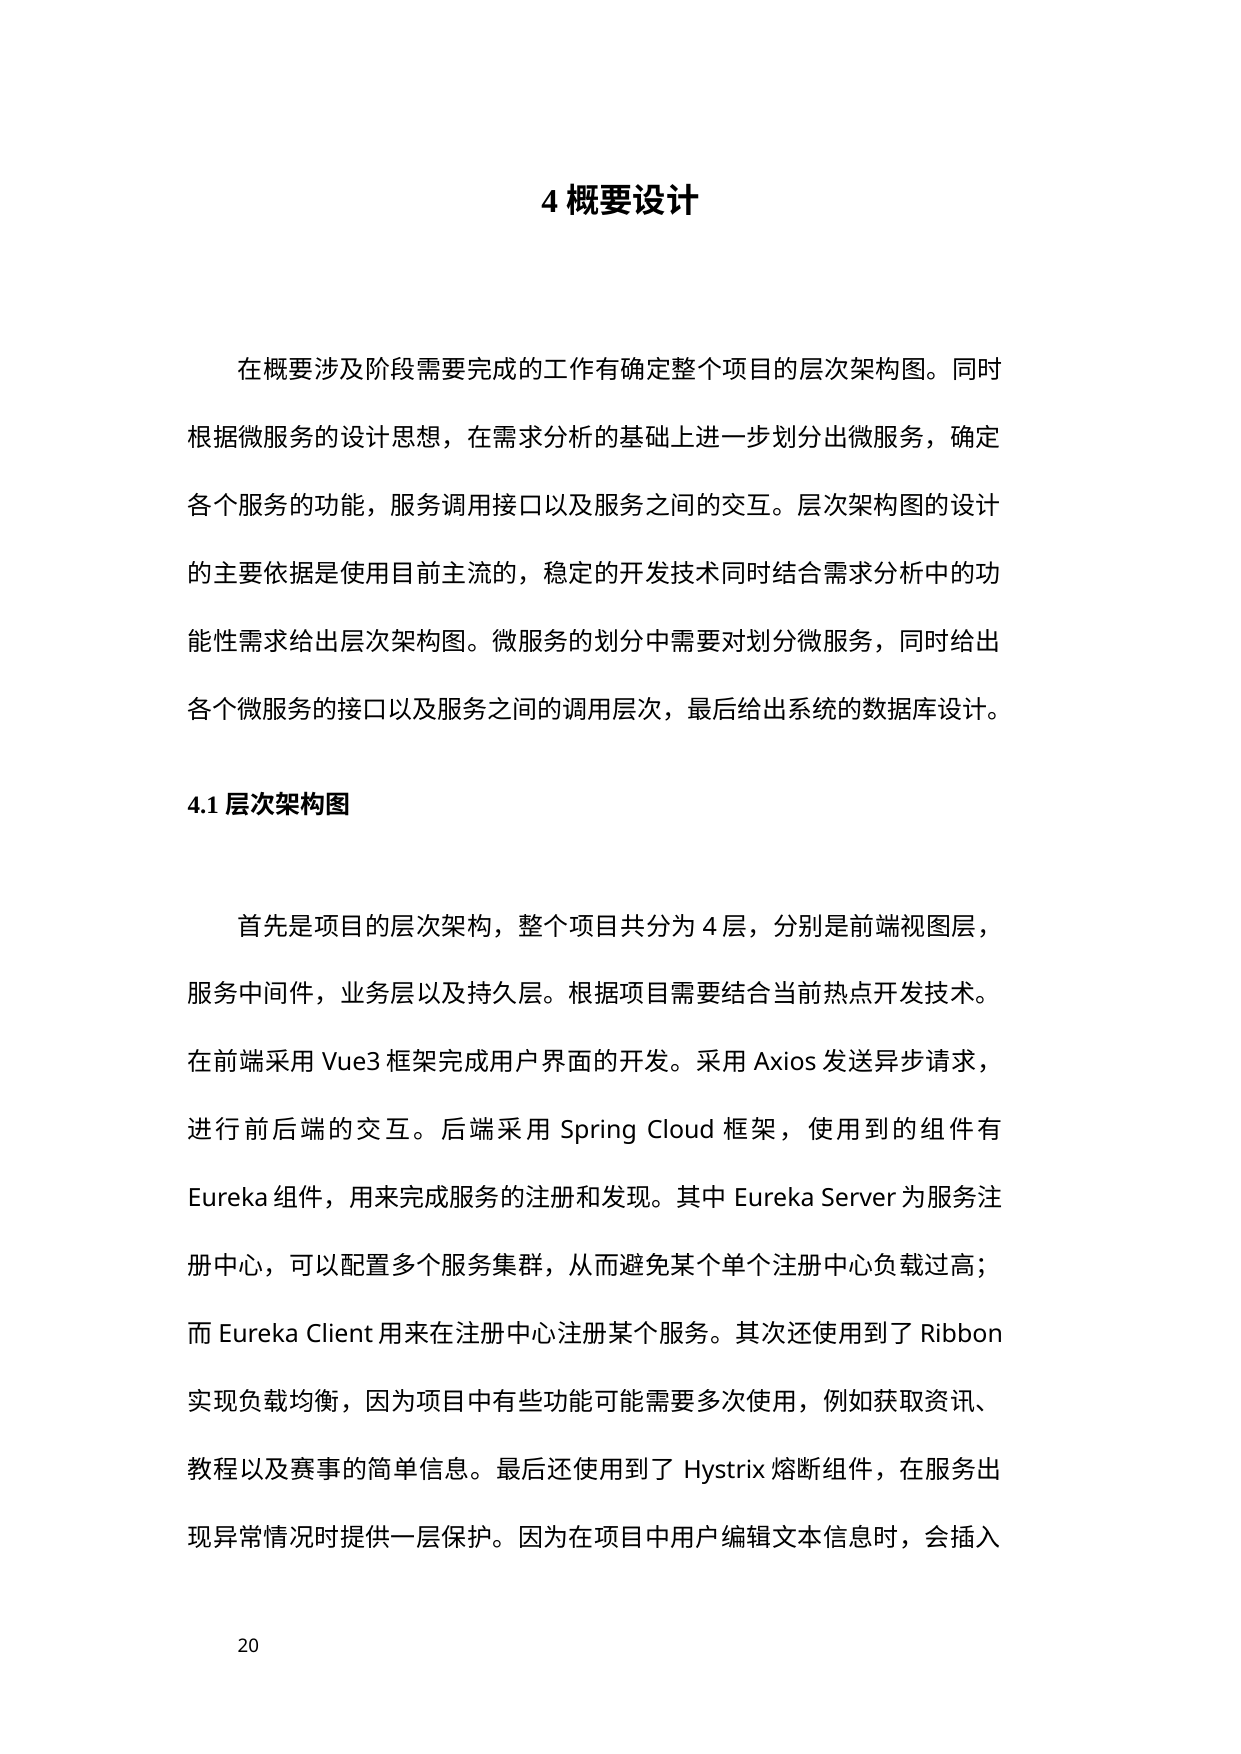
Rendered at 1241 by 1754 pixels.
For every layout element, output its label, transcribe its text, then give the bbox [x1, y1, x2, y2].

text 在概要涉及阶段需要完成的工作有确定整个项目的层次架构图。同时根据微服务的设计思想，在需求分析的基础上进一步划分出微服务，确定各个服务的功能，服务调用接口以及服务之间的交互。层次架构图的设计的主要依据是使用目前主流的，稳定的开发技术同时结合需求分析中的功能性需求给出层次架构图。微服务的划分中需要对划分微服务，同时给出各个微服务的接口以及服务之间的调用层次，最后给出系统的数据库设计。 [187, 334, 1003, 742]
subtitle 概要设计 [187, 164, 1053, 232]
subtitle 层次架构图 [187, 769, 1053, 837]
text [187, 890, 1003, 1569]
